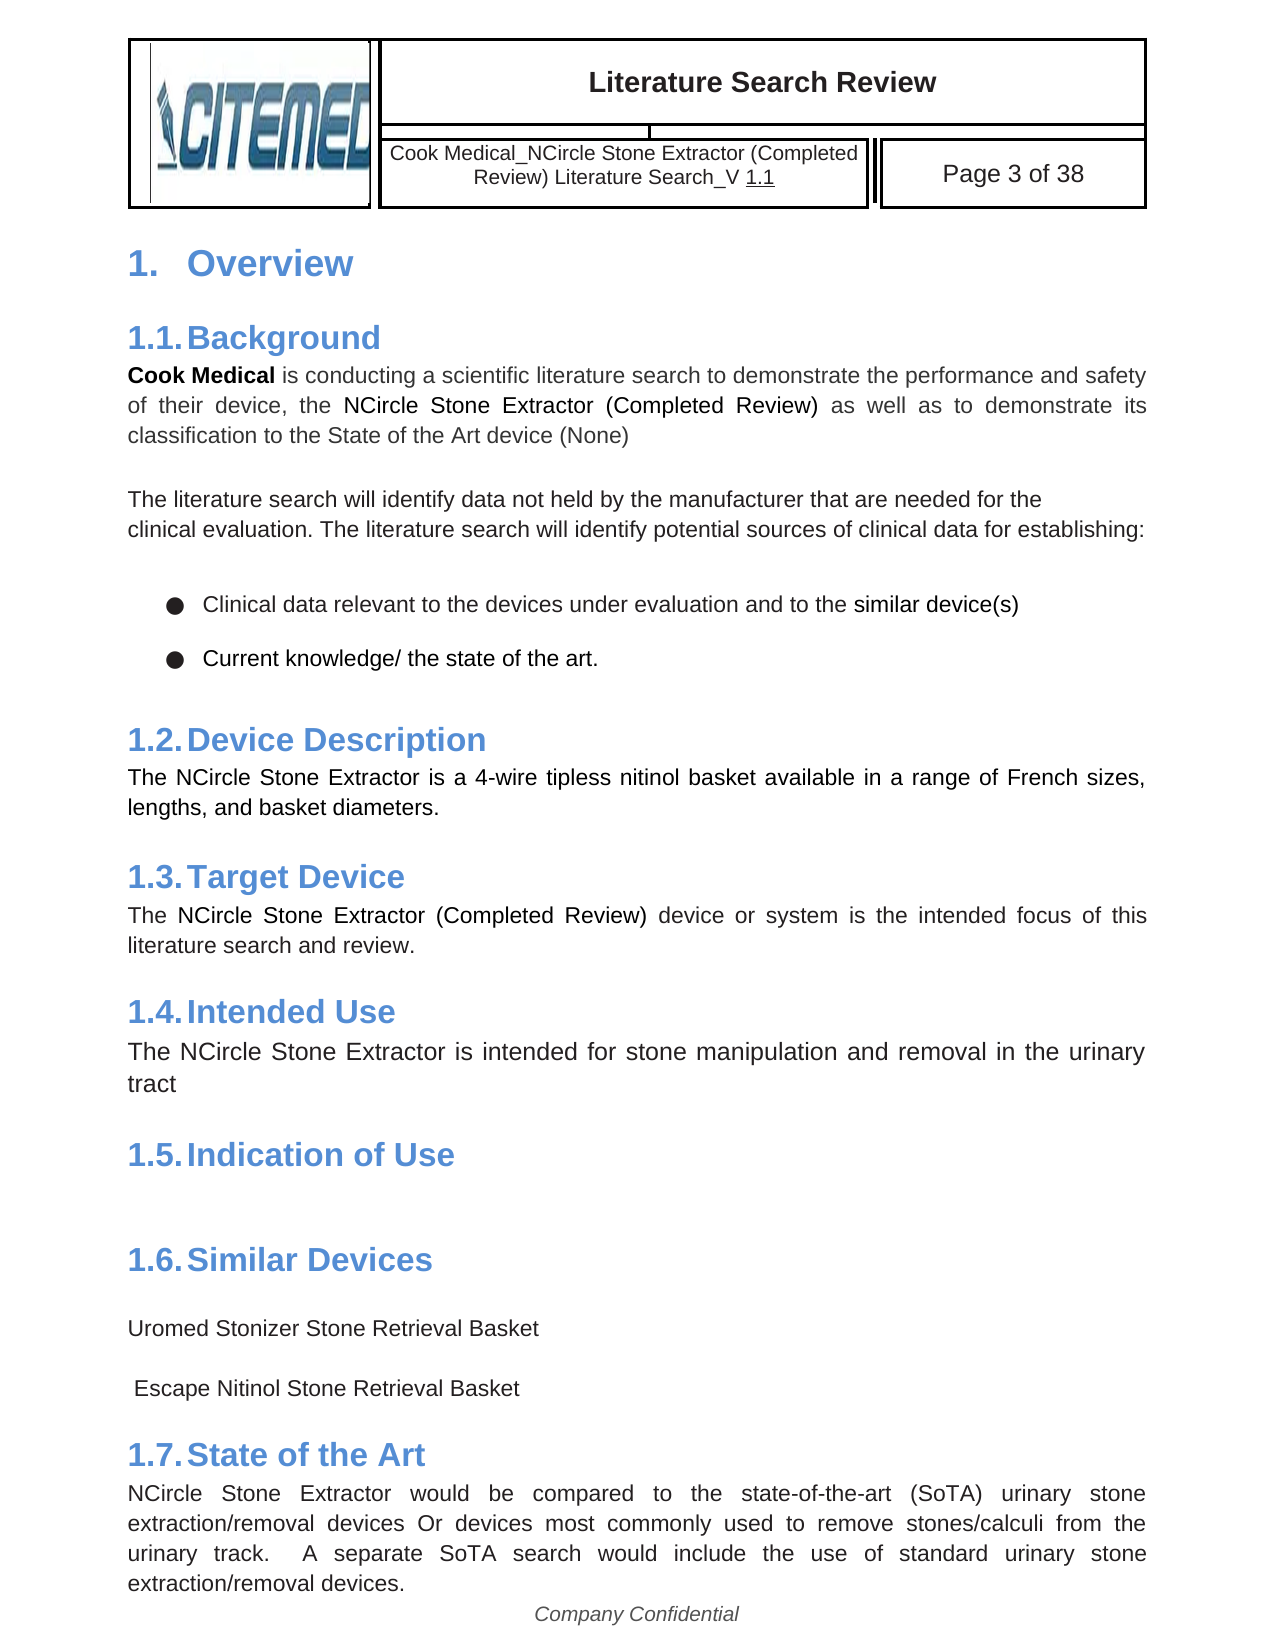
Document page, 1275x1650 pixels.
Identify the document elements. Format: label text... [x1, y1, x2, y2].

text The NCircle Stone Extractor is intended for stone manipulation and removal in the urinary tract [127, 1036, 1147, 1098]
subtitle Similar Devices [127, 1240, 1147, 1278]
text clinical evaluation. The literature search will identify potential sources of clinical data for establishing: [127, 516, 1147, 542]
text The NCircle Stone Extractor (Completed Review) device or system is the intended focus of this literature search and review. [127, 902, 1147, 958]
subtitle Target Device [127, 857, 1147, 896]
text The literature search will identify data not held by the manufacturer that are needed for the [127, 486, 1147, 512]
subtitle Intended Use [127, 992, 1147, 1031]
subtitle Indication of Use [127, 1136, 1147, 1174]
text The NCircle Stone Extractor is a 4-wire tipless nitinol basket available in a range of French sizes, lengths, and basket diameters. [127, 764, 1147, 821]
list Clinical data relevant to the devices under evaluation and to the similar device(s) [165, 579, 1147, 626]
list Current knowledge/ the state of the art. [165, 633, 1147, 680]
subtitle Device Description [127, 720, 1147, 758]
picture [150, 43, 370, 203]
list Uromed Stonizer Stone Retrieval Basket [127, 1314, 1147, 1341]
subtitle Overview [127, 242, 1147, 285]
list Escape Nitinol Stone Retrieval Basket [127, 1375, 1147, 1401]
text NCircle Stone Extractor would be compared to the state-of-the-art (SoTA) urinary stone extraction/removal devices Or devices most commonly used to remove stones/calculi from the urinary track. A separate SoTA search would include the use of standard urinary stone extraction/removal devices. [127, 1479, 1147, 1596]
subtitle State of the Art [127, 1435, 1147, 1474]
subtitle Background [127, 318, 1147, 356]
text Cook Medical is conducting a scientific literature search to demonstrate the performance and safety of their device, the NCircle Stone Extractor (Completed Review) as well as to demonstrate its classification to the State of the Art device (None) [127, 362, 1147, 449]
